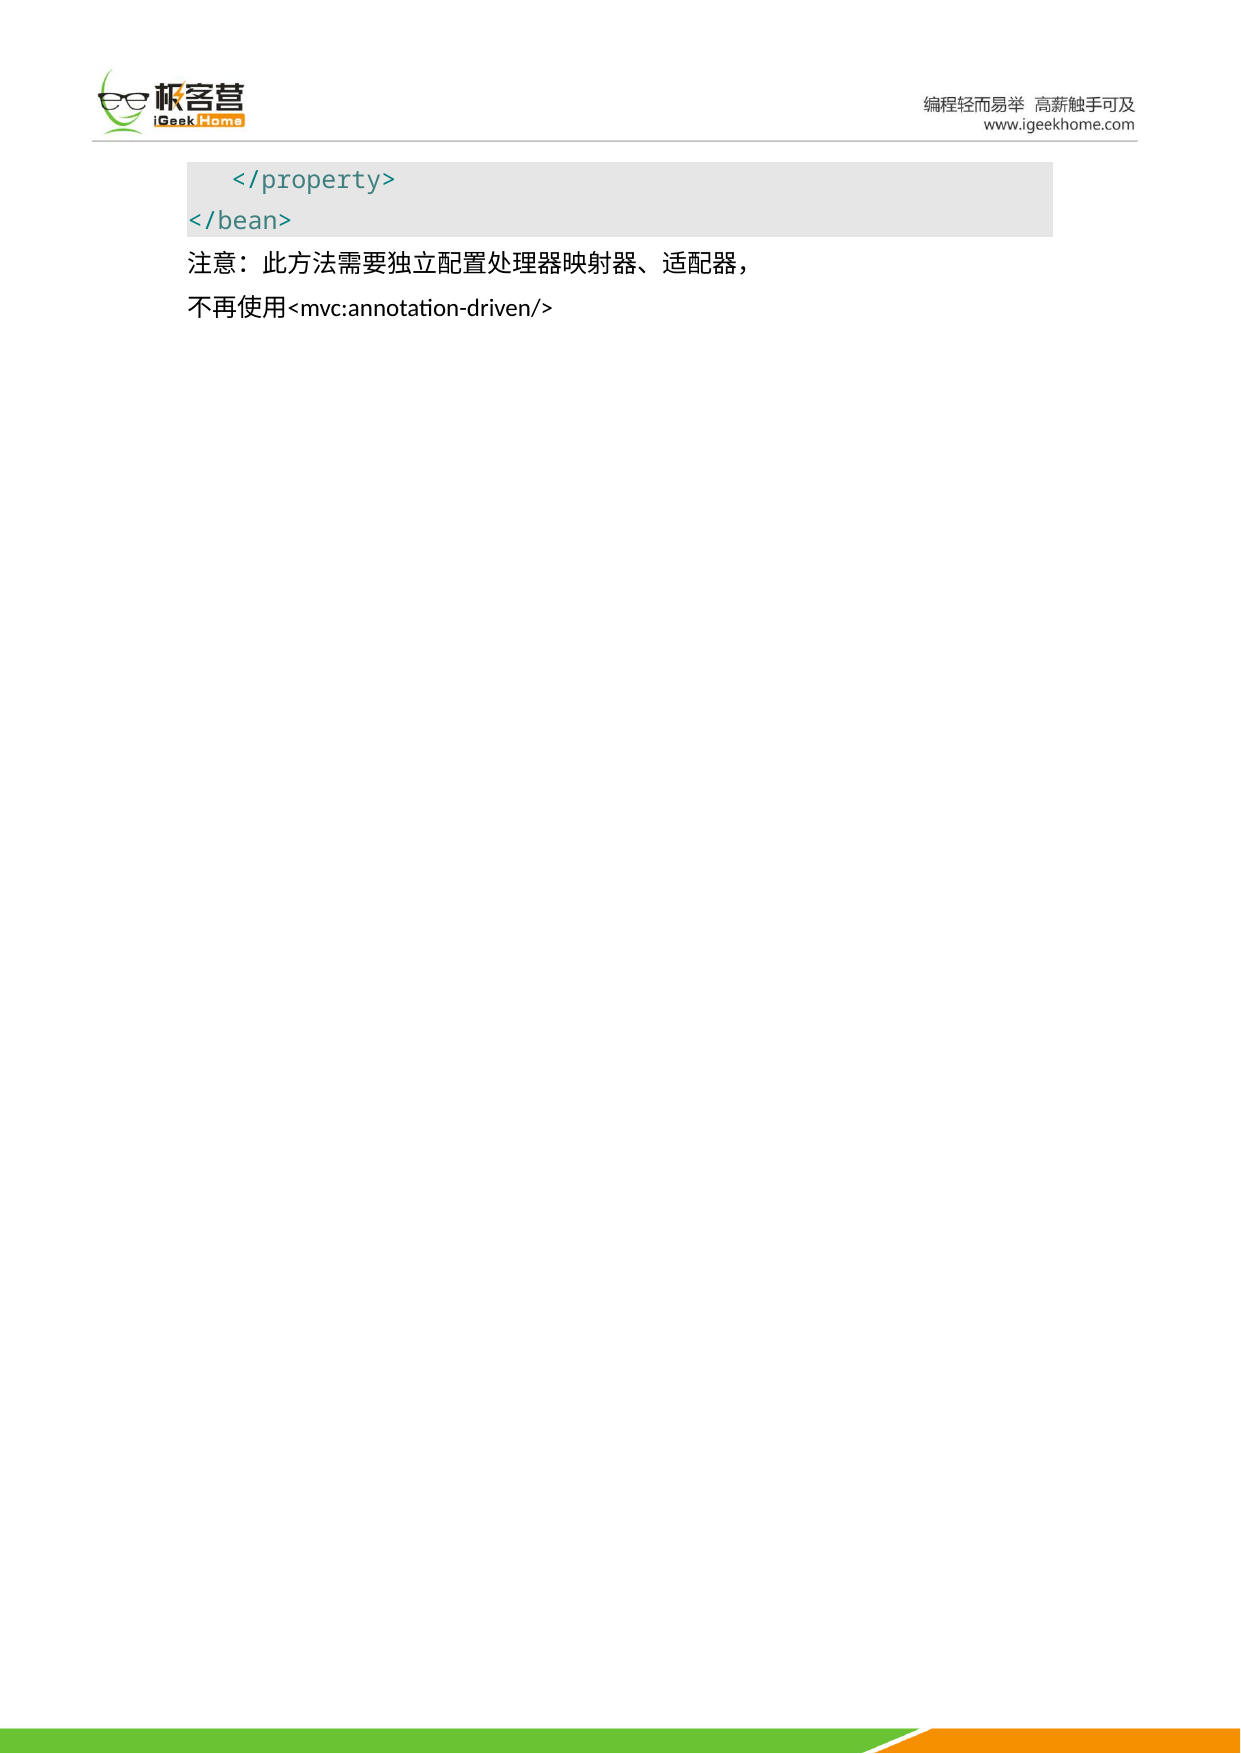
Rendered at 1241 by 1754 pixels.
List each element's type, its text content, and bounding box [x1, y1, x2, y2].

text </bean> [187, 203, 1053, 237]
text 不再使用<mvc:annotation-driven/> [187, 287, 1053, 323]
picture [0, 1690, 1241, 1753]
picture [0, 0, 1241, 149]
text 注意：此方法需要独立配置处理器映射器、适配器， [187, 244, 1053, 280]
text </property> [187, 162, 1053, 196]
